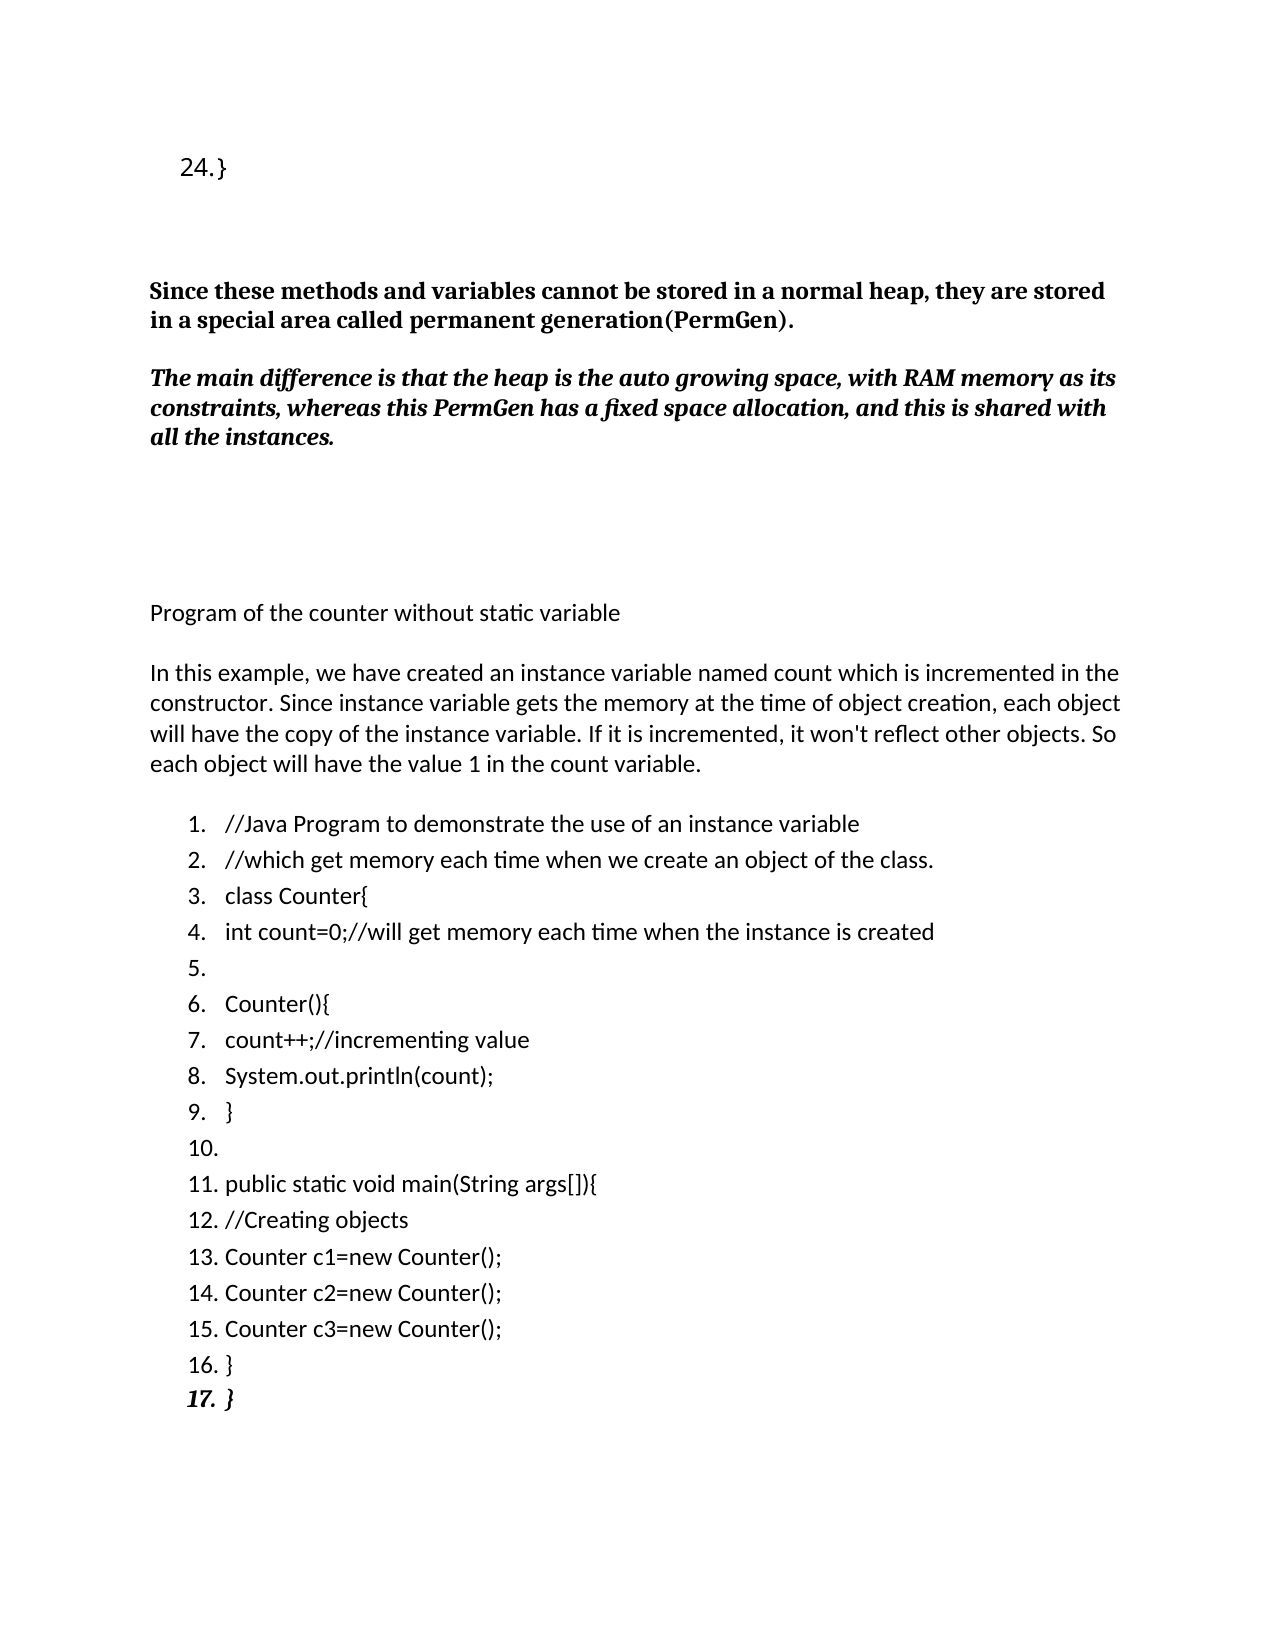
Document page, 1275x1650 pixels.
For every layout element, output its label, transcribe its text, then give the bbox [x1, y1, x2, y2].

list } [187, 1097, 1125, 1127]
list System.out.println(count); [187, 1061, 1125, 1091]
text Since these methods and variables cannot be stored in a normal heap, they are stored in a special area called permanent generation(PermGen). [150, 276, 1125, 335]
list } [187, 1349, 1125, 1379]
list Counter c3=new Counter(); [187, 1313, 1125, 1343]
list Counter c1=new Counter(); [187, 1241, 1125, 1271]
list Counter(){ [187, 988, 1125, 1019]
text Program of the counter without static variable [150, 597, 1125, 628]
list class Counter{ [187, 880, 1125, 911]
list //which get memory each time when we create an object of the class. [187, 844, 1125, 875]
list count++;//incrementing value [187, 1024, 1125, 1055]
list } [187, 1385, 1125, 1414]
list } [179, 150, 1125, 184]
list //Java Program to demonstrate the use of an instance variable [187, 808, 1125, 839]
list //Creating objects [187, 1205, 1125, 1235]
text The main difference is that the heap is the auto growing space, with RAM memory as its constraints, whereas this PermGen has a fixed space allocation, and this is shared with all the instances. [150, 364, 1125, 451]
list Counter c2=new Counter(); [187, 1277, 1125, 1307]
list public static void main(String args[]){ [187, 1169, 1125, 1199]
text In this example, we have created an instance variable named count which is incremented in the constructor. Since instance variable gets the memory at the time of object creation, each object will have the copy of the instance variable. If it is incremented, it won't reflect other objects. So each object will have the value 1 in the count variable. [150, 657, 1125, 779]
list int count=0;//will get memory each time when the instance is created [187, 916, 1125, 947]
